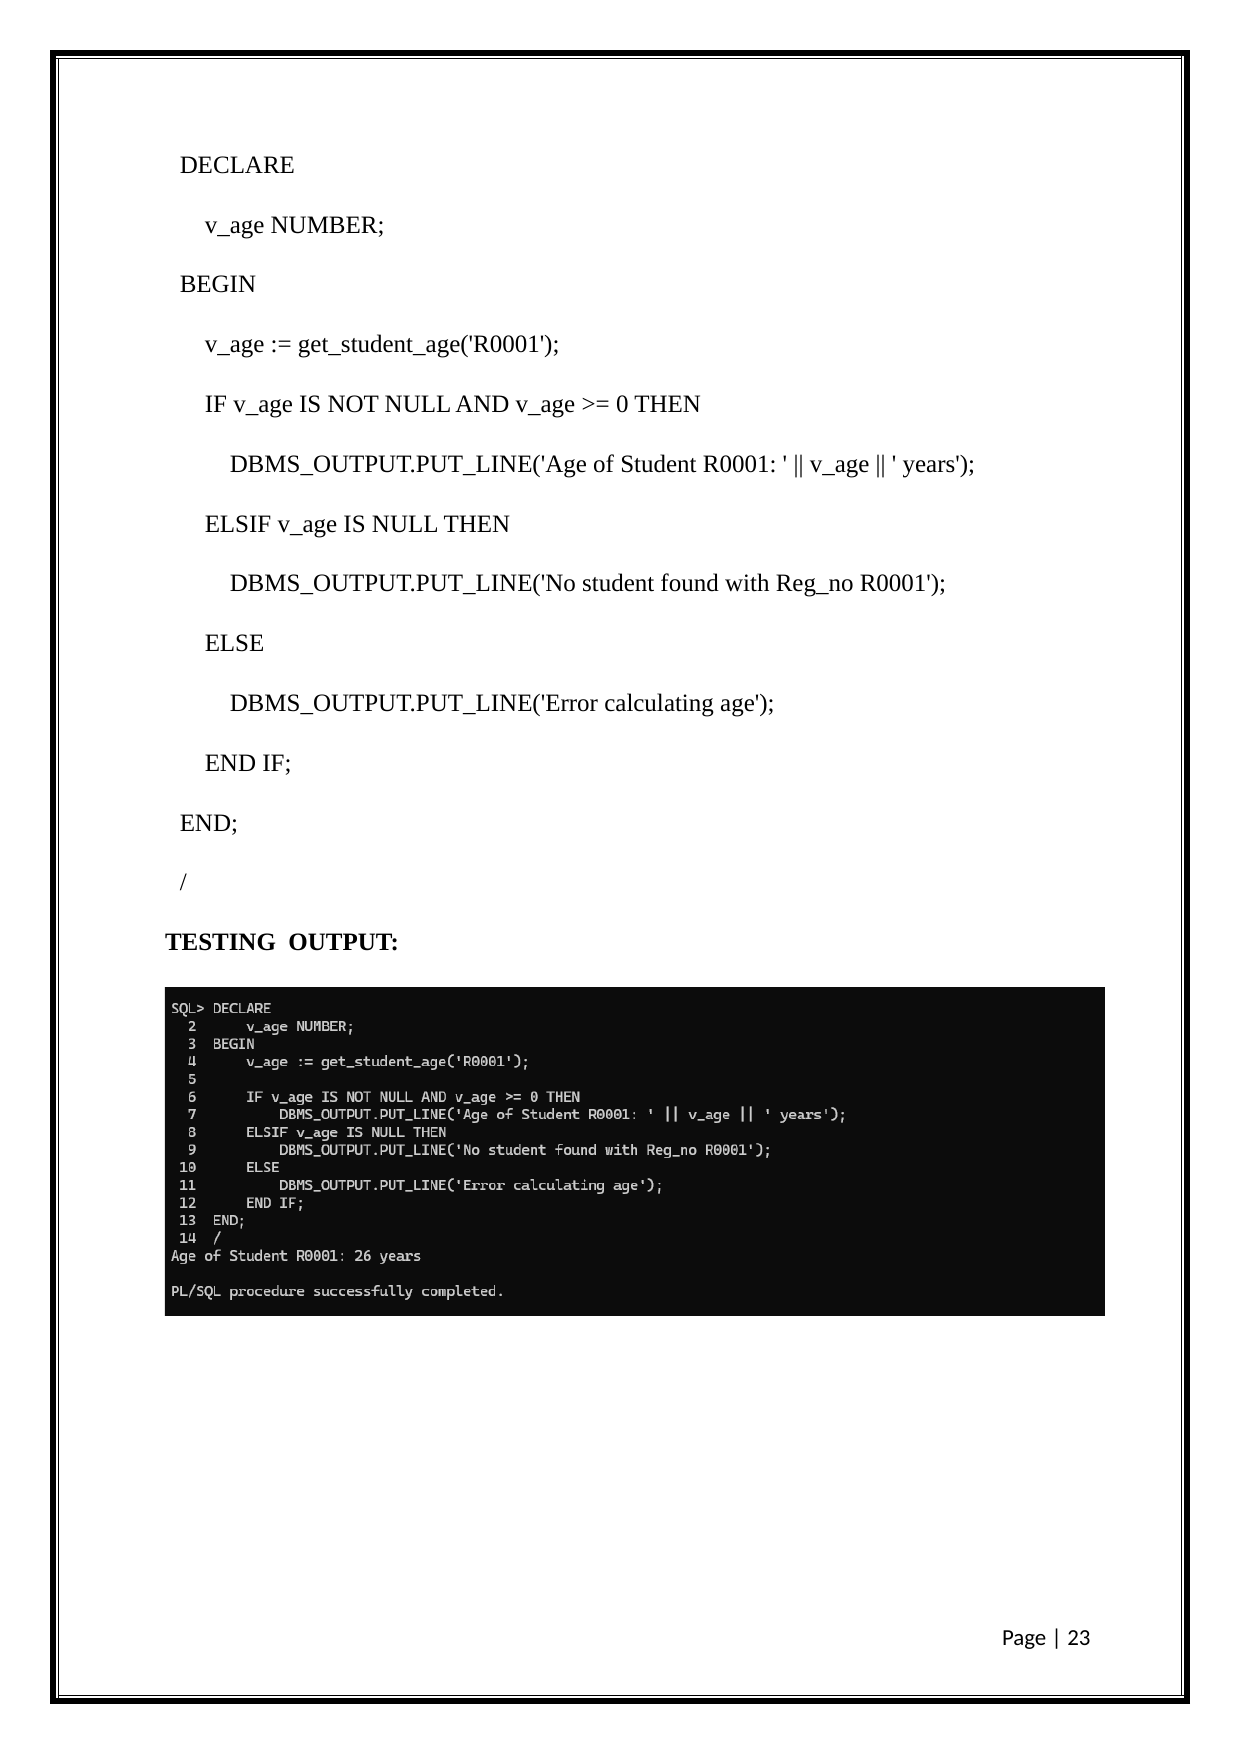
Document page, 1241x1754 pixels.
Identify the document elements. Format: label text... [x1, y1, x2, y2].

text ELSIF v_age IS NULL THEN [179, 509, 1090, 537]
text IF v_age IS NOT NULL AND v_age >= 0 THEN [179, 389, 1090, 418]
text / [179, 867, 1090, 896]
text DBMS_OUTPUT.PUT_LINE('No student found with Reg_no R0001'); [179, 568, 1090, 597]
text DBMS_OUTPUT.PUT_LINE('Error calculating age'); [179, 688, 1090, 717]
text END IF; [179, 748, 1090, 777]
text TESTING OUTPUT: [165, 927, 1090, 956]
picture [164, 987, 1105, 1316]
text v_age := get_student_age('R0001'); [179, 329, 1090, 358]
text ELSE [179, 628, 1090, 657]
text DBMS_OUTPUT.PUT_LINE('Age of Student R0001: ' || v_age || ' years'); [179, 449, 1090, 478]
text END; [179, 808, 1090, 836]
text BEGIN [179, 269, 1090, 298]
text v_age NUMBER; [179, 210, 1090, 238]
text DECLARE [179, 150, 1090, 179]
